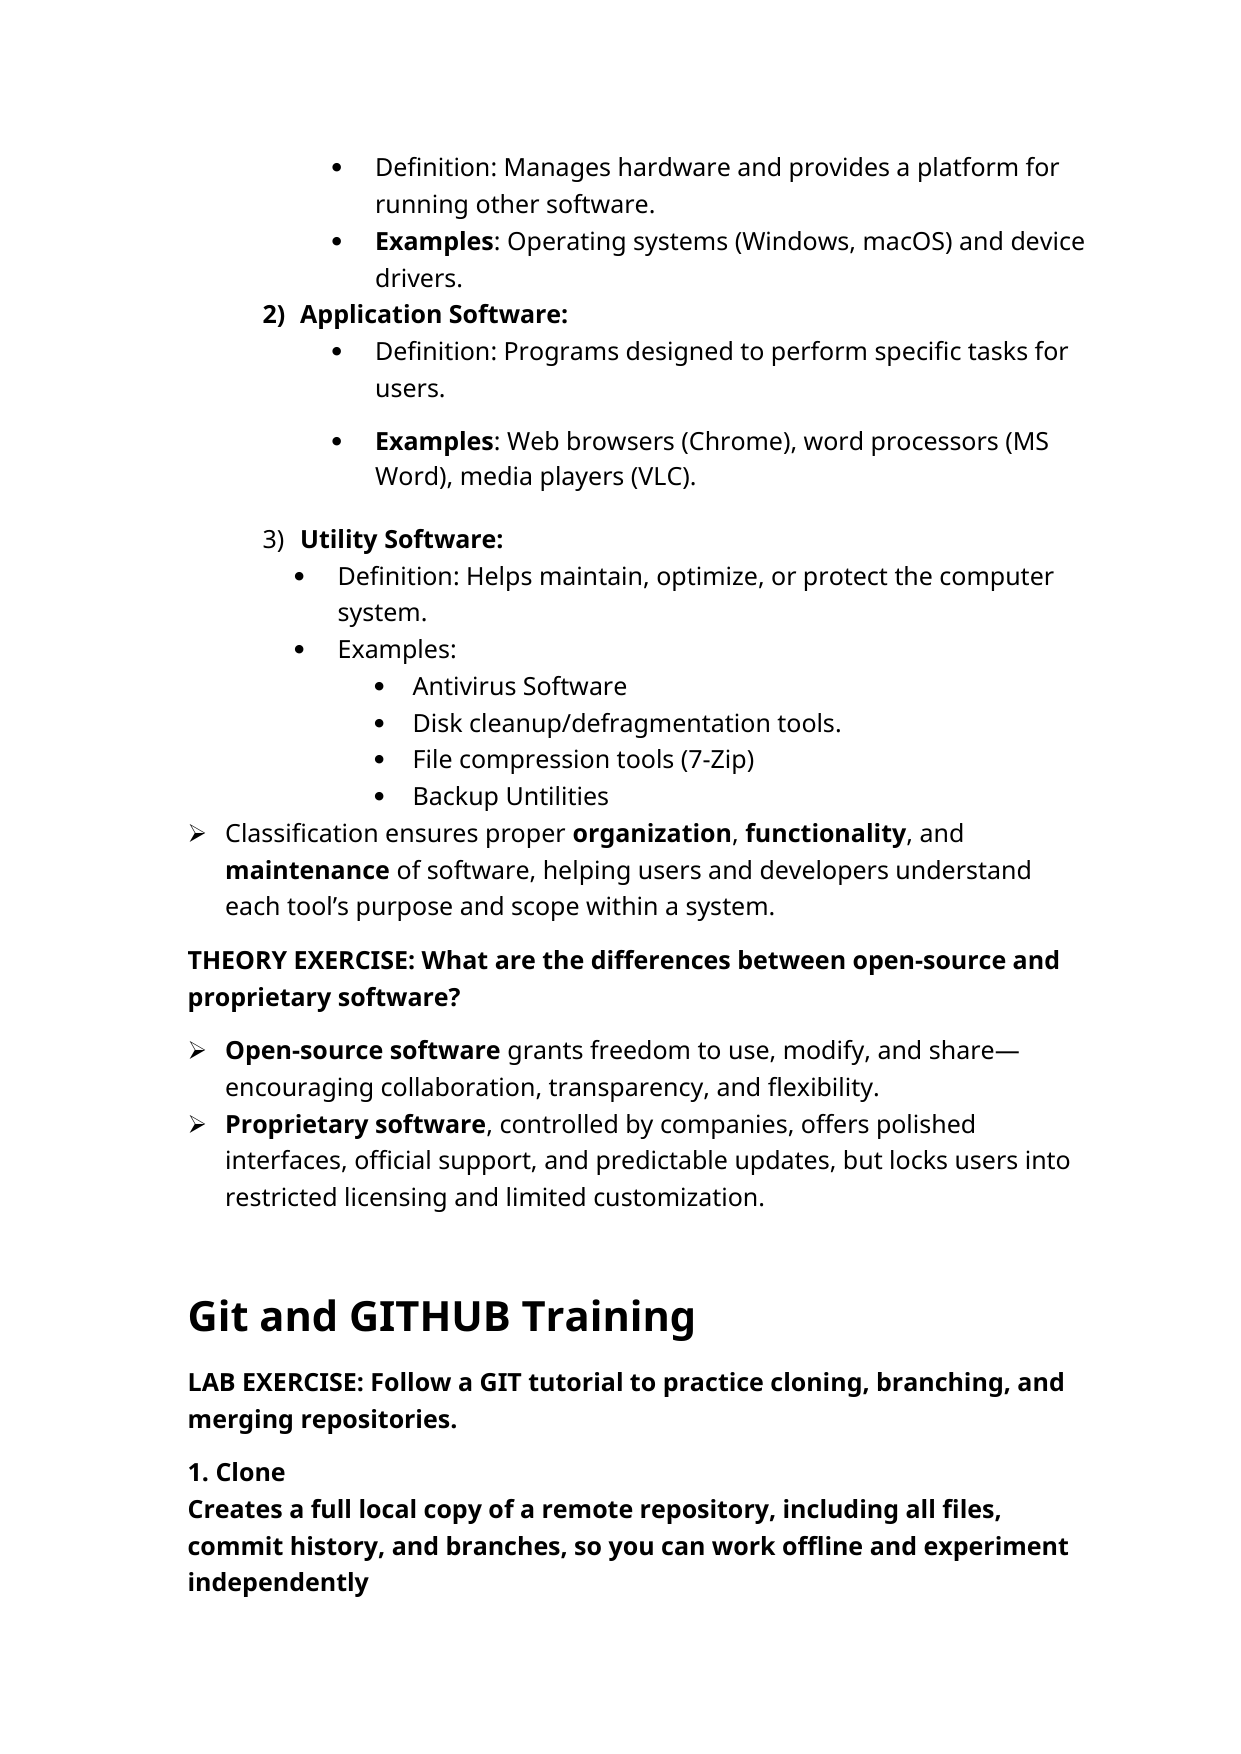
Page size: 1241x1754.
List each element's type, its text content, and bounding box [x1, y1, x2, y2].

list File compression tools (7-Zip) [375, 742, 1090, 776]
list Classification ensures proper organization, functionality, and maintenance of software, helping users and developers understand each tool’s purpose and scope within a system. [187, 816, 1090, 923]
list Definition: Manages hardware and provides a platform for running other software. [337, 150, 1090, 221]
text LAB EXERCISE: Follow a GIT tutorial to practice cloning, branching, and merging repositories. [187, 1364, 1090, 1435]
list Definition: Programs designed to perform specific tasks for users. [337, 334, 1090, 405]
list Application Software: [262, 297, 1090, 331]
text Git and GITHUB Training [187, 1287, 1090, 1343]
list Disk cleanup/defragmentation tools. [375, 705, 1090, 739]
list Utility Software: [262, 521, 1090, 555]
list Open-source software grants freedom to use, modify, and share—encouraging collaboration, transparency, and flexibility. [187, 1033, 1090, 1103]
text 1. Clone Creates a full local copy of a remote repository, including all files, commit history, and branches, so you can work offline and experiment independently [187, 1455, 1090, 1599]
list Examples: Web browsers (Chrome), word processors (MS Word), media players (VLC). [337, 424, 1090, 492]
list Examples: [300, 632, 1090, 666]
list Definition: Helps maintain, optimize, or protect the computer system. [300, 558, 1090, 629]
text THEORY EXERCISE: What are the differences between open-source and proprietary software? [187, 942, 1090, 1013]
list Examples: Operating systems (Windows, macOS) and device drivers. [337, 223, 1090, 294]
list Backup Untilities [375, 779, 1090, 813]
list Proprietary software, controlled by companies, offers polished interfaces, official support, and predictable updates, but locks users into restricted licensing and limited customization. [187, 1106, 1090, 1214]
list Antivirus Software [375, 668, 1090, 702]
